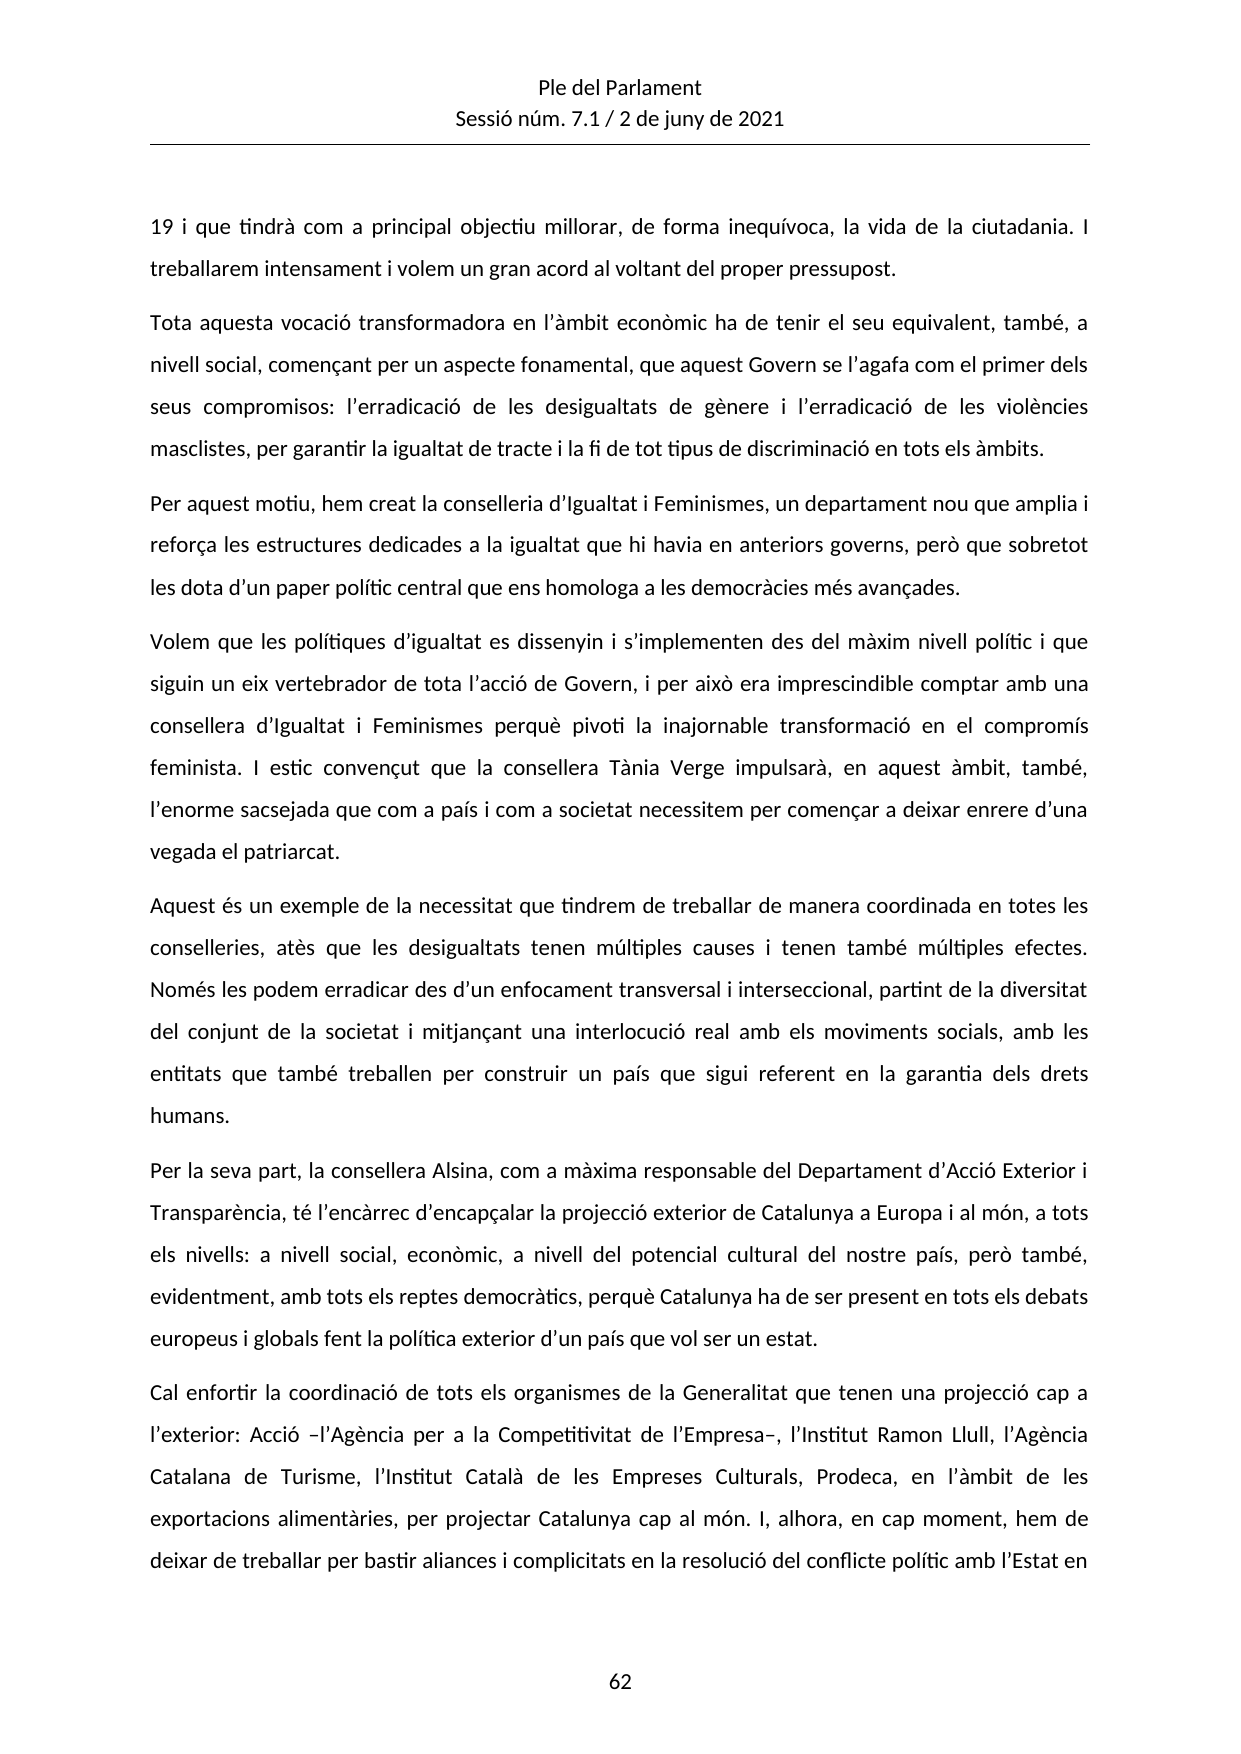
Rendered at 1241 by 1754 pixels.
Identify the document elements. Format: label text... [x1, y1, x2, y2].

text Per la seva part, la consellera Alsina, com a màxima responsable del Departament d’Acció Exterior i Transparència, té l’encàrrec d’encapçalar la projecció exterior de Catalunya a Europa i al món, a tots els nivells: a nivell social, econòmic, a nivell del potencial cultural del nostre país, però també, evidentment, amb tots els reptes democràtics, perquè Catalunya ha de ser present en tots els debats europeus i globals fent la política exterior d’un país que vol ser un estat. [150, 1156, 1090, 1352]
text Volem que les polítiques d’igualtat es dissenyin i s’implementen des del màxim nivell polític i que siguin un eix vertebrador de tota l’acció de Govern, i per això era imprescindible comptar amb una consellera d’Igualtat i Feminismes perquè pivoti la inajornable transformació en el compromís feminista. I estic convençut que la consellera Tània Verge impulsarà, en aquest àmbit, també, l’enorme sacsejada que com a país i com a societat necessitem per començar a deixar enrere d’una vegada el patriarcat. [150, 627, 1090, 865]
text Tota aquesta vocació transformadora en l’àmbit econòmic ha de tenir el seu equivalent, també, a nivell social, començant per un aspecte fonamental, que aquest Govern se l’agafa com el primer dels seus compromisos: l’erradicació de les desigualtats de gènere i l’erradicació de les violències masclistes, per garantir la igualtat de tracte i la fi de tot tipus de discriminació en tots els àmbits. [150, 308, 1090, 462]
text Per aquest motiu, hem creat la conselleria d’Igualtat i Feminismes, un departament nou que amplia i reforça les estructures dedicades a la igualtat que hi havia en anteriors governs, però que sobretot les dota d’un paper polític central que ens homologa a les democràcies més avançades. [150, 489, 1090, 601]
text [150, 1378, 1090, 1574]
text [150, 212, 1090, 282]
text Aquest és un exemple de la necessitat que tindrem de treballar de manera coordinada en totes les conselleries, atès que les desigualtats tenen múltiples causes i tenen també múltiples efectes. Només les podem erradicar des d’un enfocament transversal i interseccional, partint de la diversitat del conjunt de la societat i mitjançant una interlocució real amb els moviments socials, amb les entitats que també treballen per construir un país que sigui referent en la garantia dels drets humans. [150, 891, 1090, 1129]
